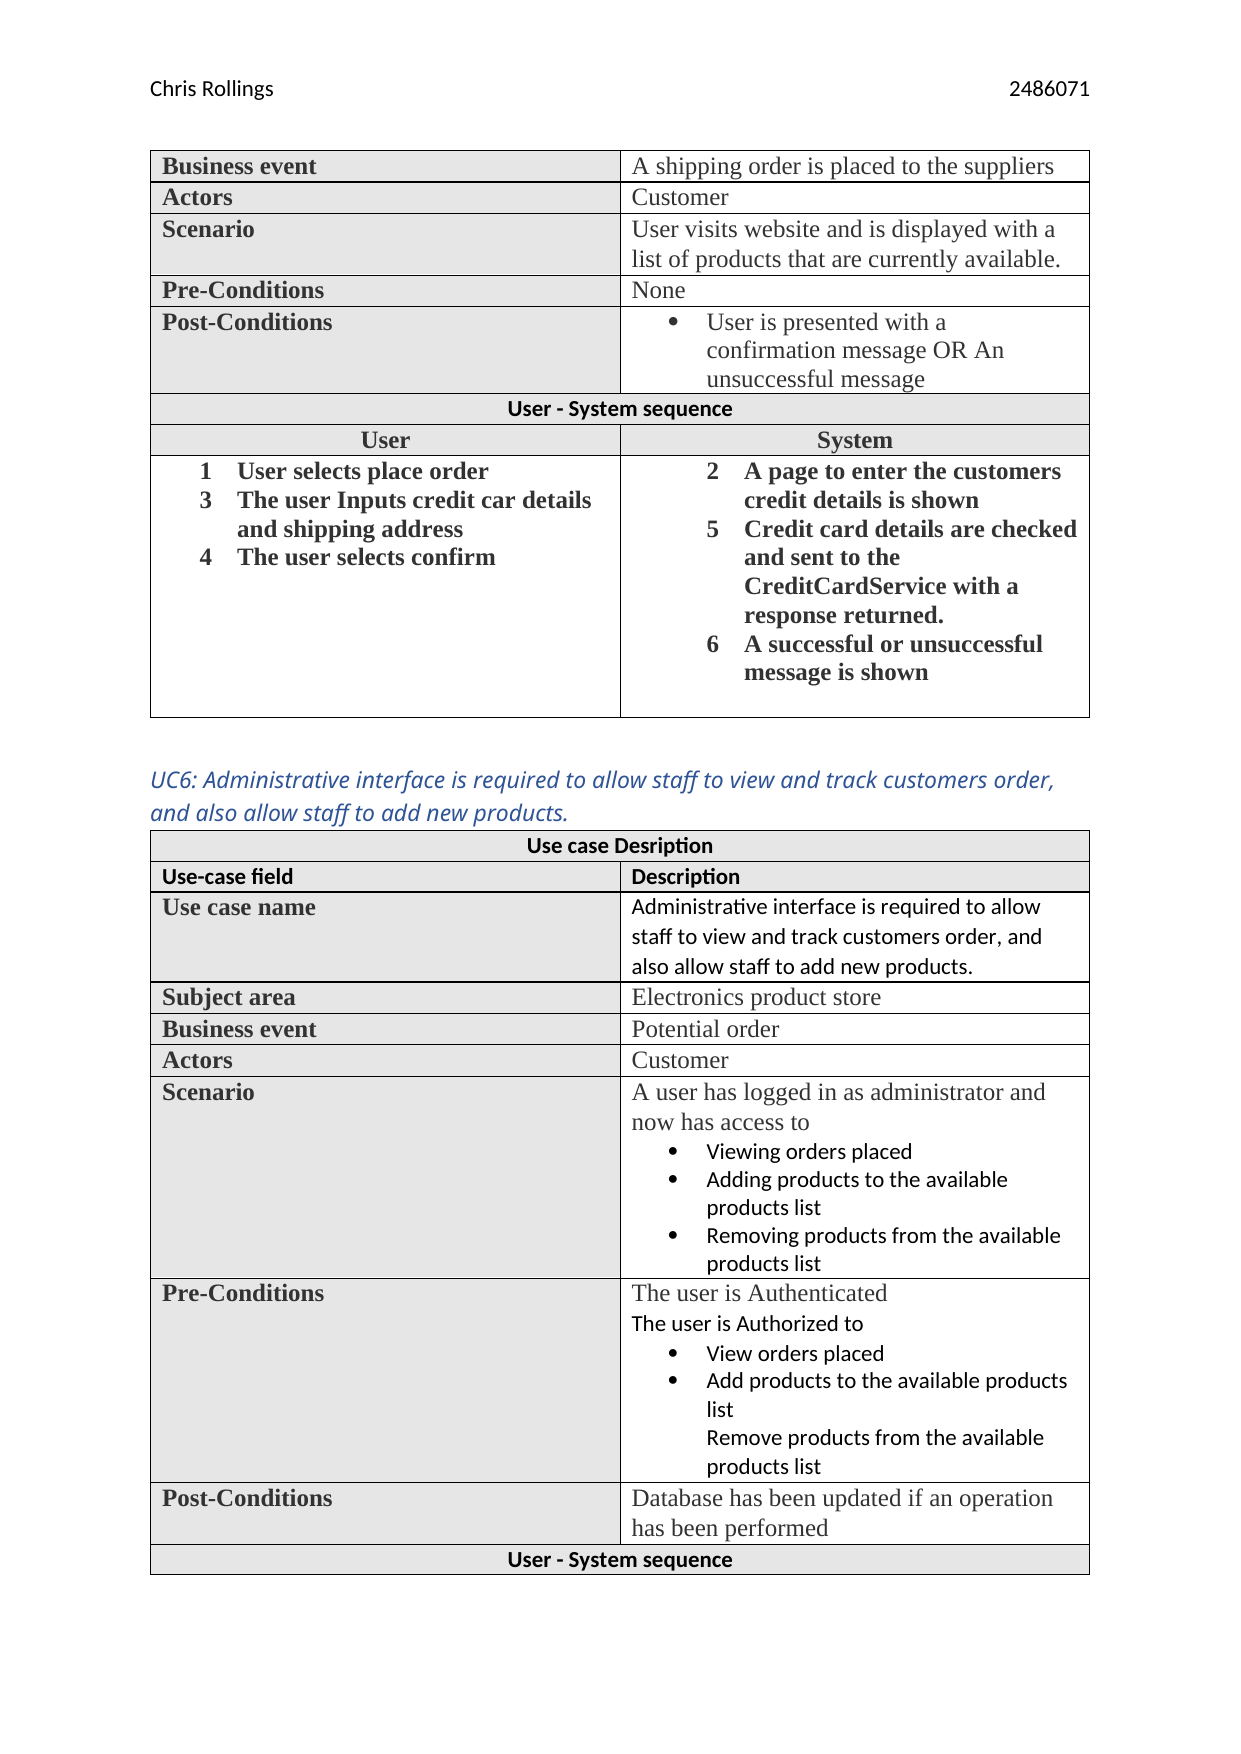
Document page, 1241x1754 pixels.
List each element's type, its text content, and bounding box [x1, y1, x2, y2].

table_cell Business event [151, 151, 620, 181]
table_cell A page to enter the customers credit details is shown Credit card details are checked and sent to the CreditCardService with a response returned. A successful or unsuccessful message is shown [621, 456, 1089, 717]
table_cell Pre-Conditions [151, 276, 620, 306]
table_cell Scenario [151, 214, 620, 274]
table_cell None [621, 276, 1089, 306]
table_cell User is presented with a confirmation message OR An unsuccessful message [621, 307, 1089, 393]
table_cell System [621, 425, 1089, 455]
table_cell Pre-Conditions [151, 1279, 620, 1482]
table_cell User - System sequence [151, 1545, 1089, 1574]
table_cell User - System sequence [151, 394, 1089, 424]
subtitle UC6: Administrative interface is required to allow staff to view and track customers order, and also allow staff to add new products. [150, 764, 1090, 828]
table_cell Use-case field [151, 862, 620, 891]
table_cell Post-Conditions [151, 307, 620, 393]
table_cell Administrative interface is required to allow staff to view and track customers order, and also allow staff to add new products. [621, 893, 1089, 981]
table_cell Use case name [151, 893, 620, 981]
table_header Use case Desription [151, 831, 1089, 861]
table_cell User [151, 425, 620, 455]
table_cell User selects place order The user Inputs credit car details and shipping address The user selects confirm [151, 456, 620, 717]
table_cell The user is Authenticated The user is Authorized to View orders placed Add products to the available products list Remove products from the available products list [621, 1279, 1089, 1482]
table_cell Scenario [151, 1077, 620, 1277]
table_cell A user has logged in as administrator and now has access to Viewing orders placed Adding products to the available products list Removing products from the available products list [621, 1077, 1089, 1277]
table_cell Customer [621, 1045, 1089, 1076]
table_cell Potential order [621, 1014, 1089, 1044]
table_cell User visits website and is displayed with a list of products that are currently available. [621, 214, 1089, 274]
table_cell Actors [151, 183, 620, 213]
table_cell Customer [621, 183, 1089, 213]
table_cell A shipping order is placed to the suppliers [621, 151, 1089, 181]
table_cell Post-Conditions [151, 1483, 620, 1544]
table_cell Actors [151, 1045, 620, 1076]
table_cell Description [621, 862, 1089, 891]
table_cell Electronics product store [621, 983, 1089, 1013]
table_cell Subject area [151, 983, 620, 1013]
table_cell Database has been updated if an operation has been performed [621, 1483, 1089, 1544]
table_cell Business event [151, 1014, 620, 1044]
